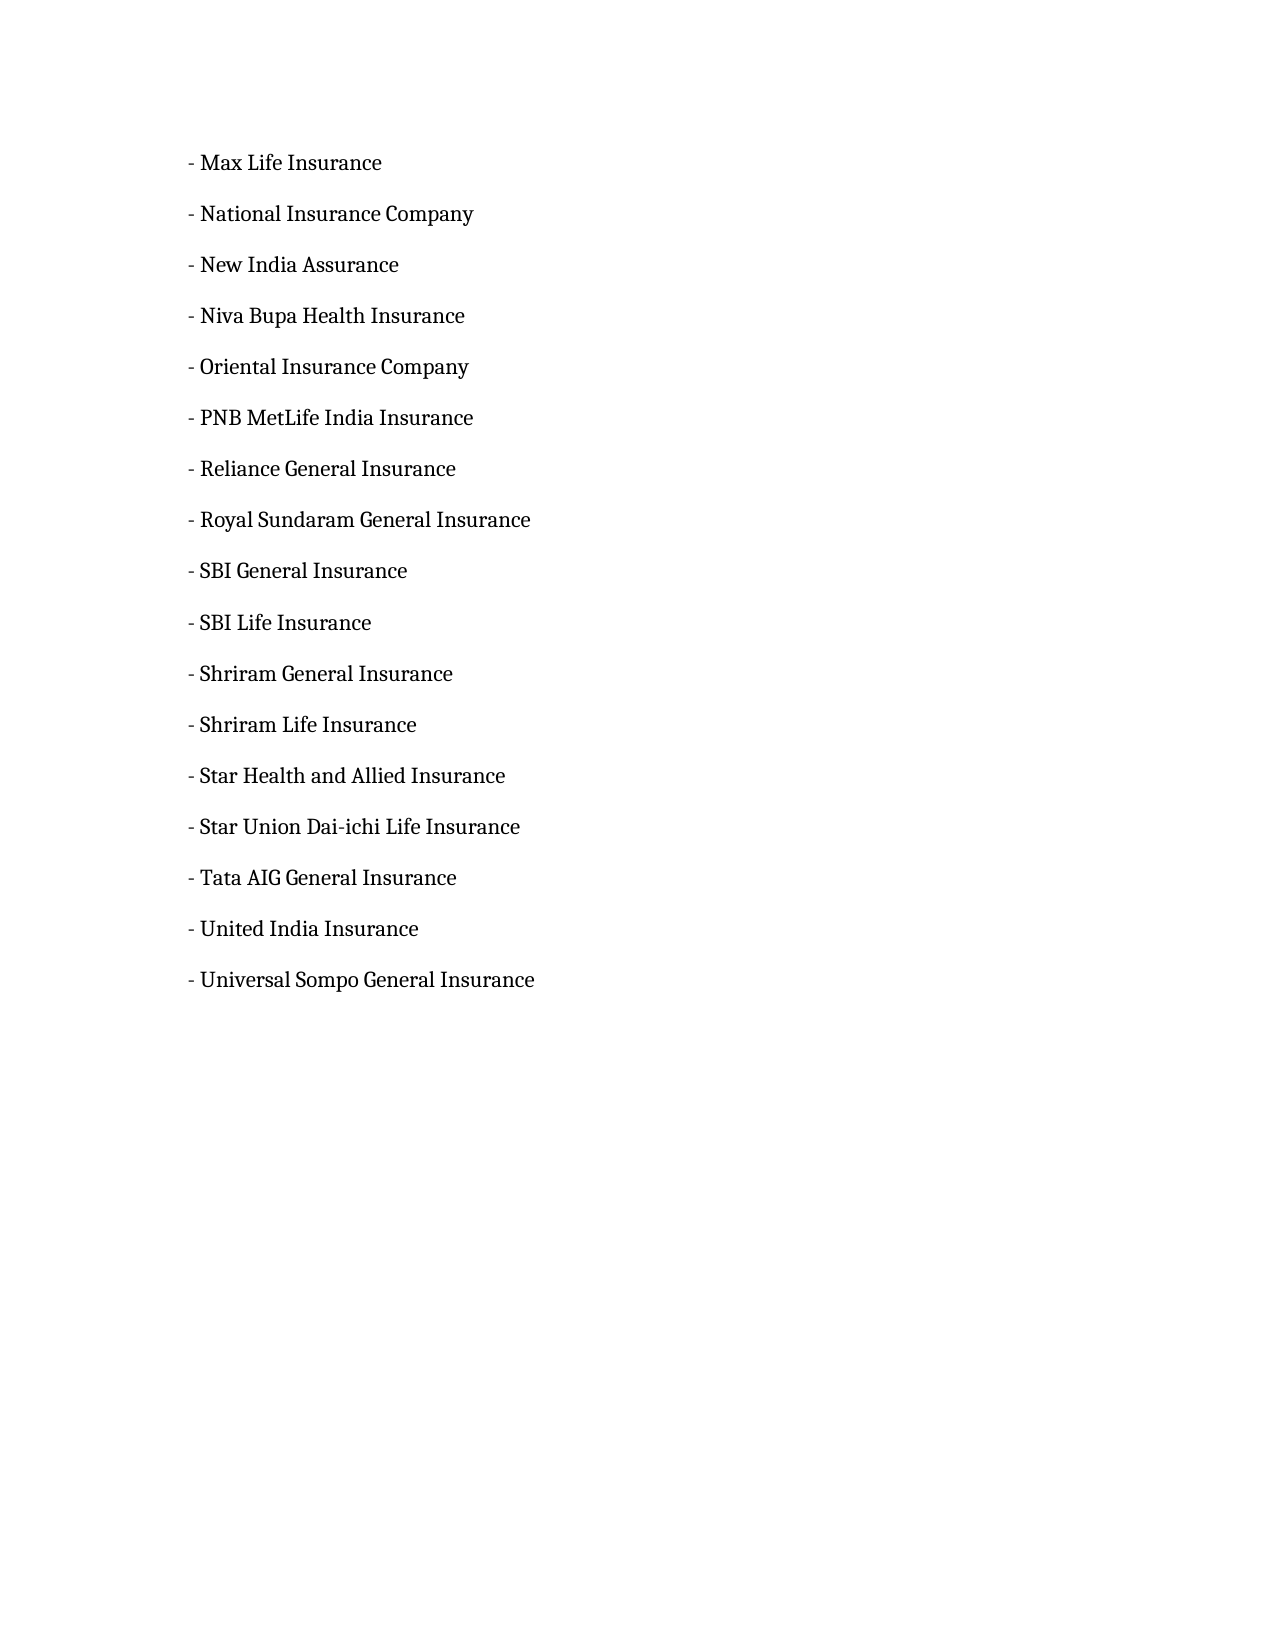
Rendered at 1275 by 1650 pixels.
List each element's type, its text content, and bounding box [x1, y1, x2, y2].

text - United India Insurance [187, 916, 1087, 942]
text - Shriram Life Insurance [187, 711, 1087, 738]
text - Tata AIG General Insurance [187, 864, 1087, 891]
text - Star Union Dai-ichi Life Insurance [187, 813, 1087, 840]
text - Shriram General Insurance [187, 660, 1087, 687]
text - Max Life Insurance [187, 150, 1087, 176]
text - SBI General Insurance [187, 558, 1087, 585]
text - Universal Sompo General Insurance [187, 967, 1087, 993]
text - Royal Sundaram General Insurance [187, 507, 1087, 534]
text - Star Health and Allied Insurance [187, 762, 1087, 789]
text - Oriental Insurance Company [187, 354, 1087, 381]
text - National Insurance Company [187, 201, 1087, 227]
text - SBI Life Insurance [187, 609, 1087, 636]
text - Niva Bupa Health Insurance [187, 303, 1087, 329]
text - Reliance General Insurance [187, 456, 1087, 483]
text - PNB MetLife India Insurance [187, 405, 1087, 432]
text - New India Assurance [187, 252, 1087, 278]
